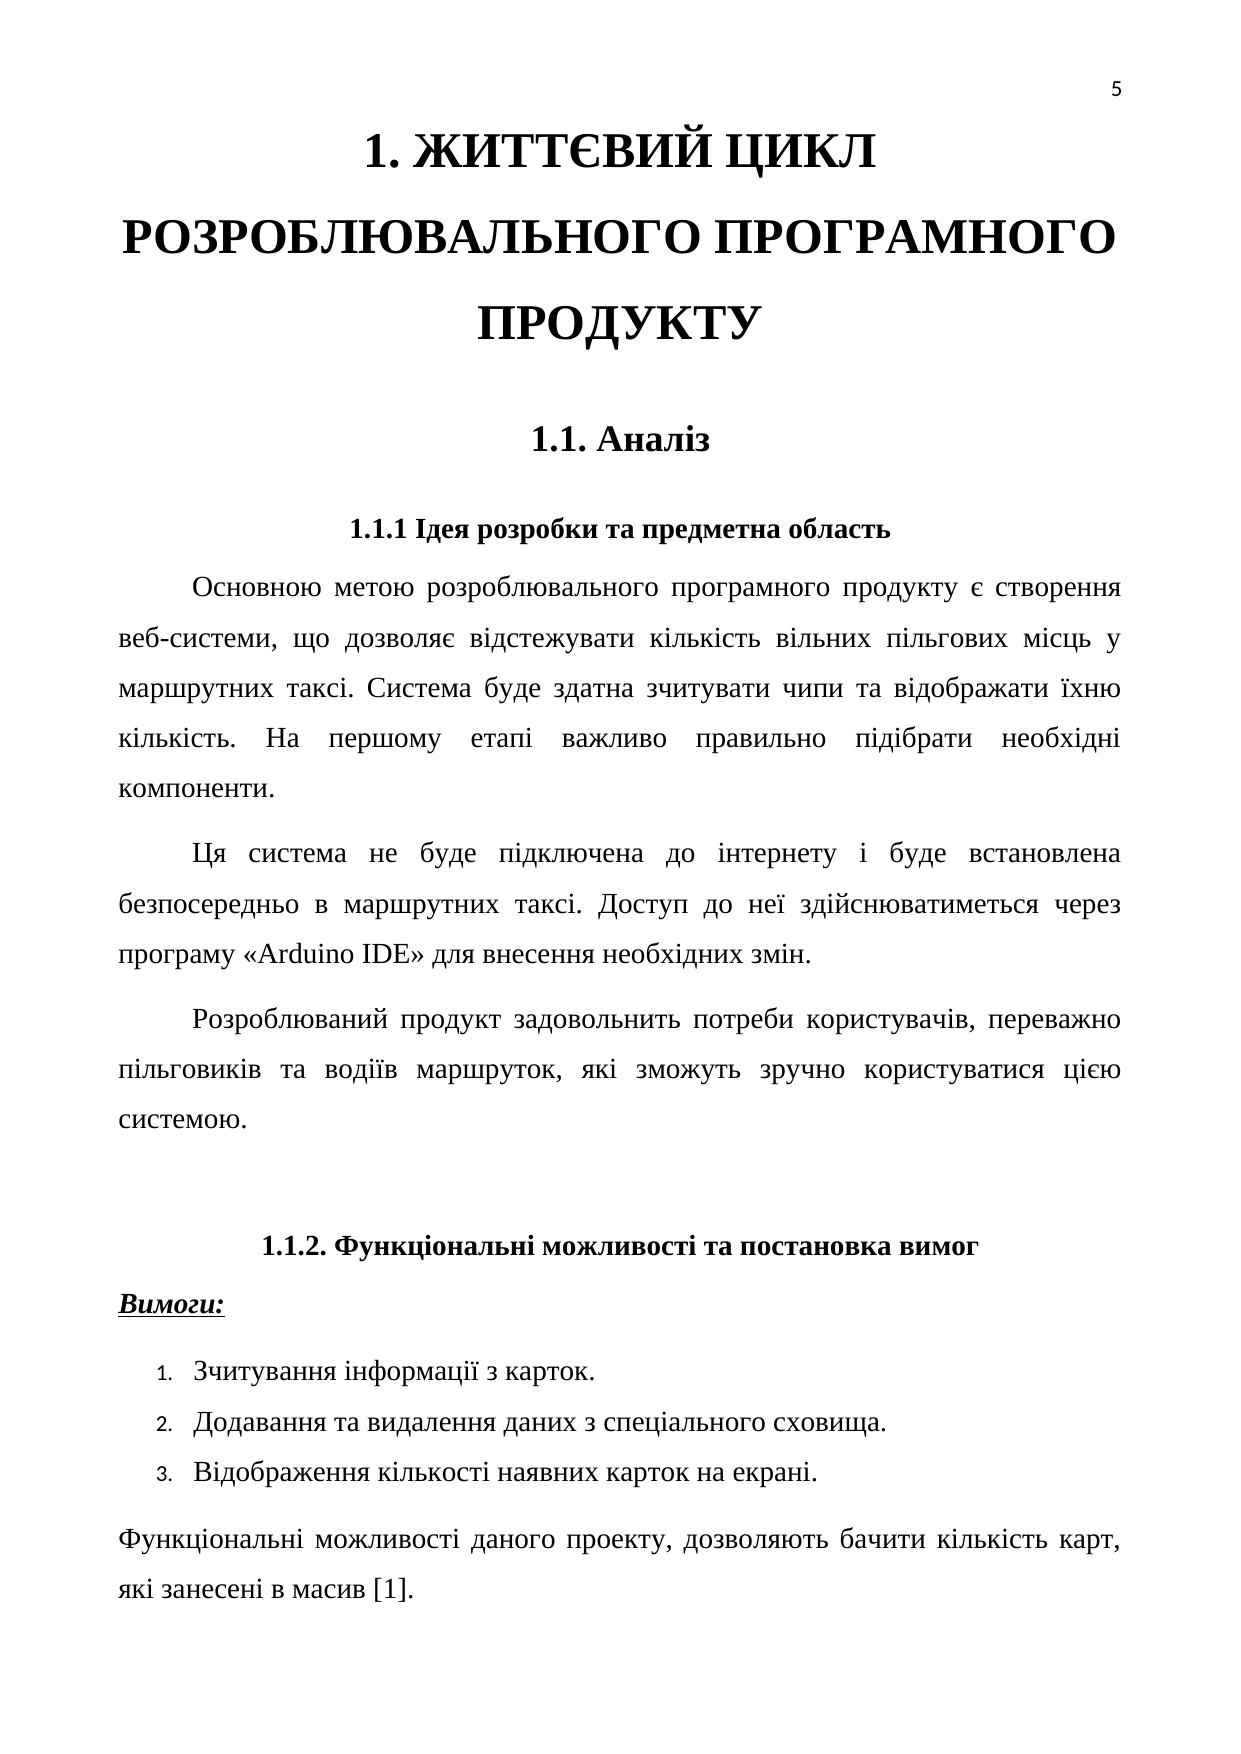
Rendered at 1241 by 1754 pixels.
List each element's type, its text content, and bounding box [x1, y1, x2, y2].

subtitle 1.1. Аналіз [118, 417, 1122, 460]
subtitle 1.1.1 Ідея розробки та предметна область [118, 511, 1122, 544]
list Додавання та видалення даних з спеціального сховища. [156, 1404, 1122, 1437]
text Ця система не буде підключена до інтернету і буде встановлена безпосередньо в маршрутних таксі. Доступ до неї здійснюватиметься через програму «Arduino IDE» для внесення необхідних змін. [118, 836, 1122, 970]
subtitle 1. ЖИТТЄВИЙ ЦИКЛ РОЗРОБЛЮВАЛЬНОГО ПРОГРАМНОГО ПРОДУКТУ [118, 121, 1122, 351]
list Зчитування інформації з карток. [156, 1353, 1122, 1387]
text Основною метою розроблювального програмного продукту є створення веб-системи, що дозволяє відстежувати кількість вільних пільгових місць у маршрутних таксі. Система буде здатна зчитувати чипи та відображати їхню кількість. На першому етапі важливо правильно підібрати необхідні компоненти. [118, 569, 1122, 804]
text Розроблюваний продукт задовольнить потреби користувачів, переважно пільговиків та водіїв маршруток, які зможуть зручно користуватися цією системою. [118, 1001, 1122, 1135]
text Функціональні можливості даного проекту, дозволяють бачити кількість карт, які занесені в масив [1]. [118, 1521, 1122, 1605]
subtitle 1.1.2. Функціональні можливості та постановка вимог [118, 1228, 1122, 1261]
text Вимоги: [118, 1287, 1122, 1320]
list Відображення кількості наявних карток на екрані. [156, 1454, 1122, 1488]
